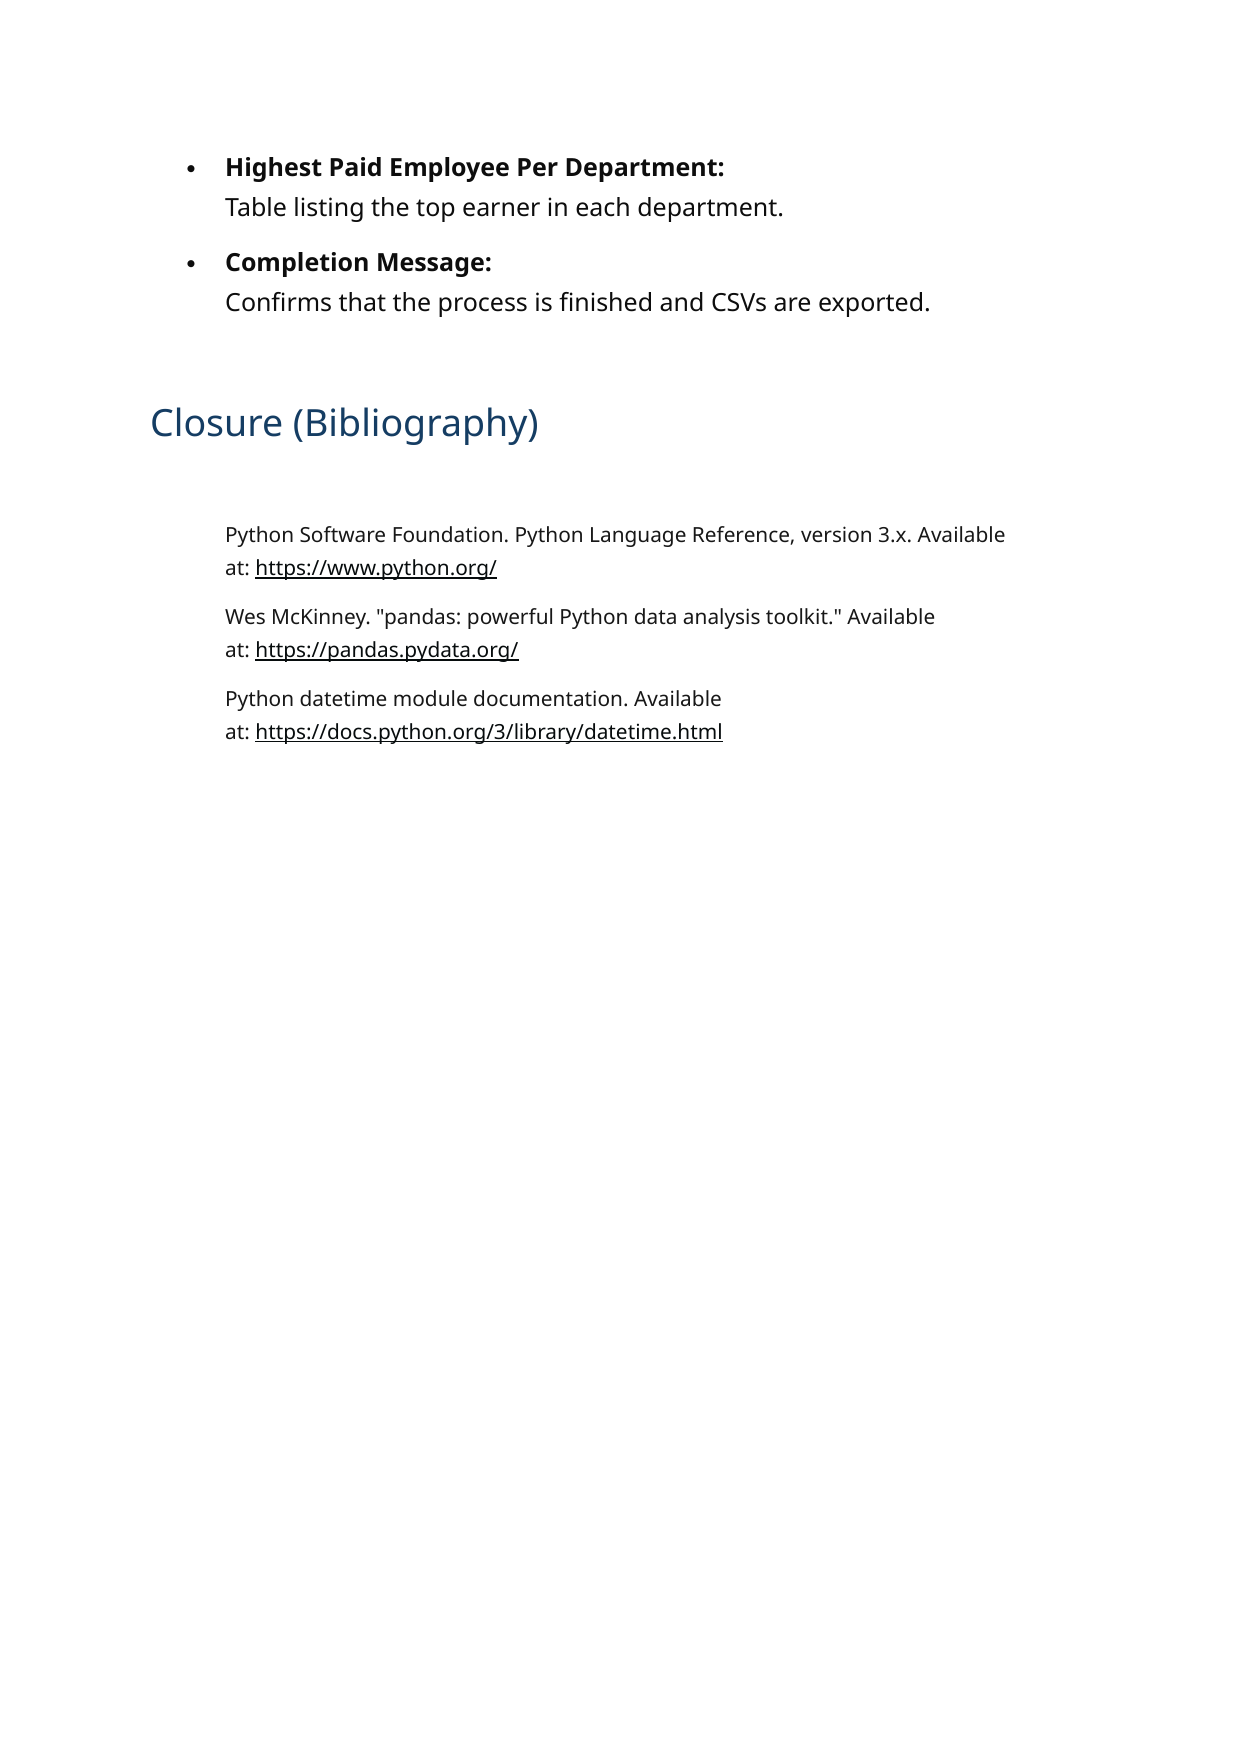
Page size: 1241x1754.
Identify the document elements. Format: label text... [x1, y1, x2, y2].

text Python datetime module documentation. Available at: https://docs.python.org/3/library/datetime.html [225, 684, 1090, 745]
text Closure (Bibliography) [150, 396, 1090, 447]
list Completion Message: Confirms that the process is finished and CSVs are exported. [187, 245, 1090, 318]
text Wes McKinney. "pandas: powerful Python data analysis toolkit." Available at: https://pandas.pydata.org/ [225, 602, 1090, 663]
text Python Software Foundation. Python Language Reference, version 3.x. Available at: https://www.python.org/ [225, 520, 1090, 581]
list Highest Paid Employee Per Department: Table listing the top earner in each department. [187, 150, 1090, 223]
